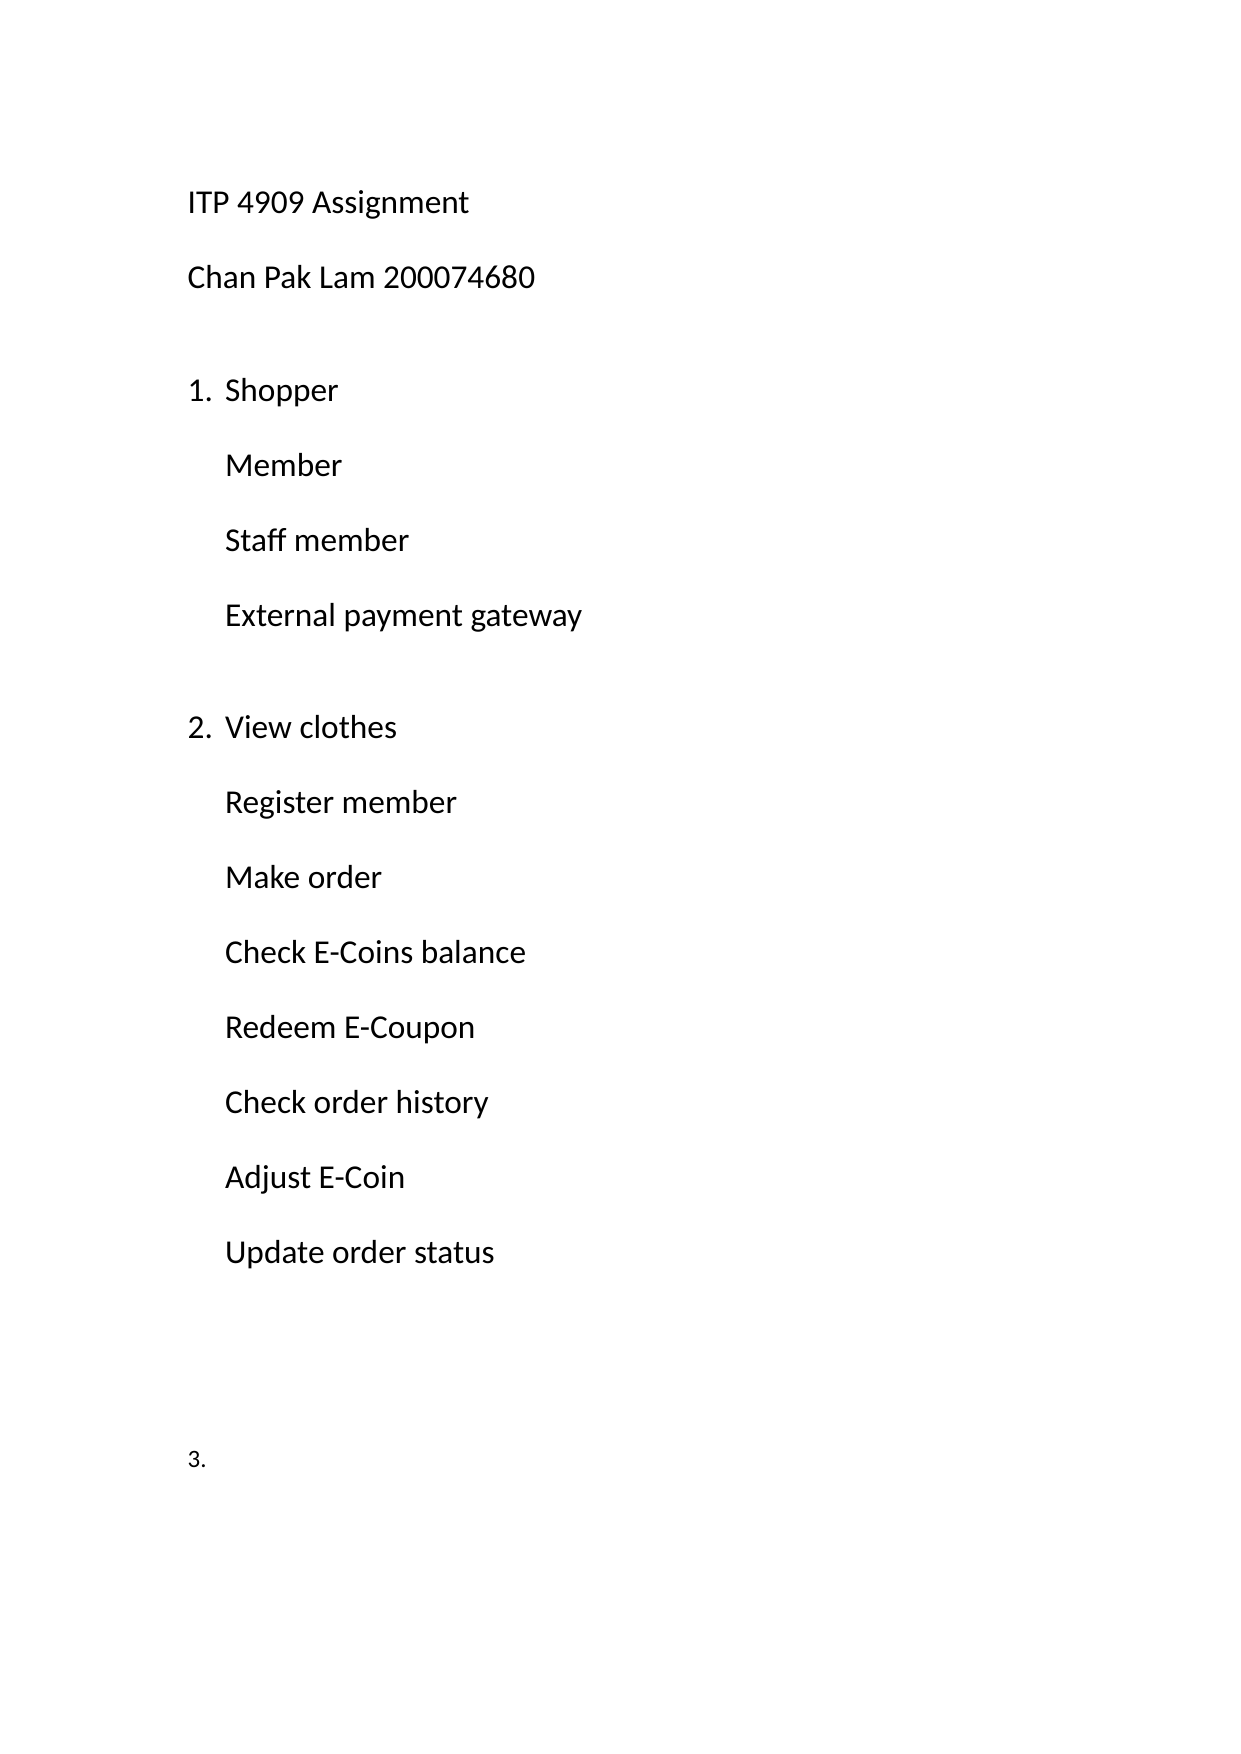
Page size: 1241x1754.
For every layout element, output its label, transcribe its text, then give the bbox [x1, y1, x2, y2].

text Chan Pak Lam 200074680 [187, 239, 1053, 314]
list View clothes [187, 689, 1053, 764]
list Register member [225, 764, 1053, 839]
list Update order status [225, 1214, 1053, 1289]
list Shopper [187, 352, 1053, 427]
list Check E-Coins balance [225, 914, 1053, 989]
list Adjust E-Coin [225, 1139, 1053, 1214]
list Staff member [225, 502, 1053, 577]
list Make order [225, 839, 1053, 914]
text ITP 4909 Assignment [187, 164, 1053, 239]
list Redeem E-Coupon [225, 989, 1053, 1064]
list Check order history [225, 1064, 1053, 1139]
list Member [225, 427, 1053, 502]
list External payment gateway [225, 577, 1053, 652]
